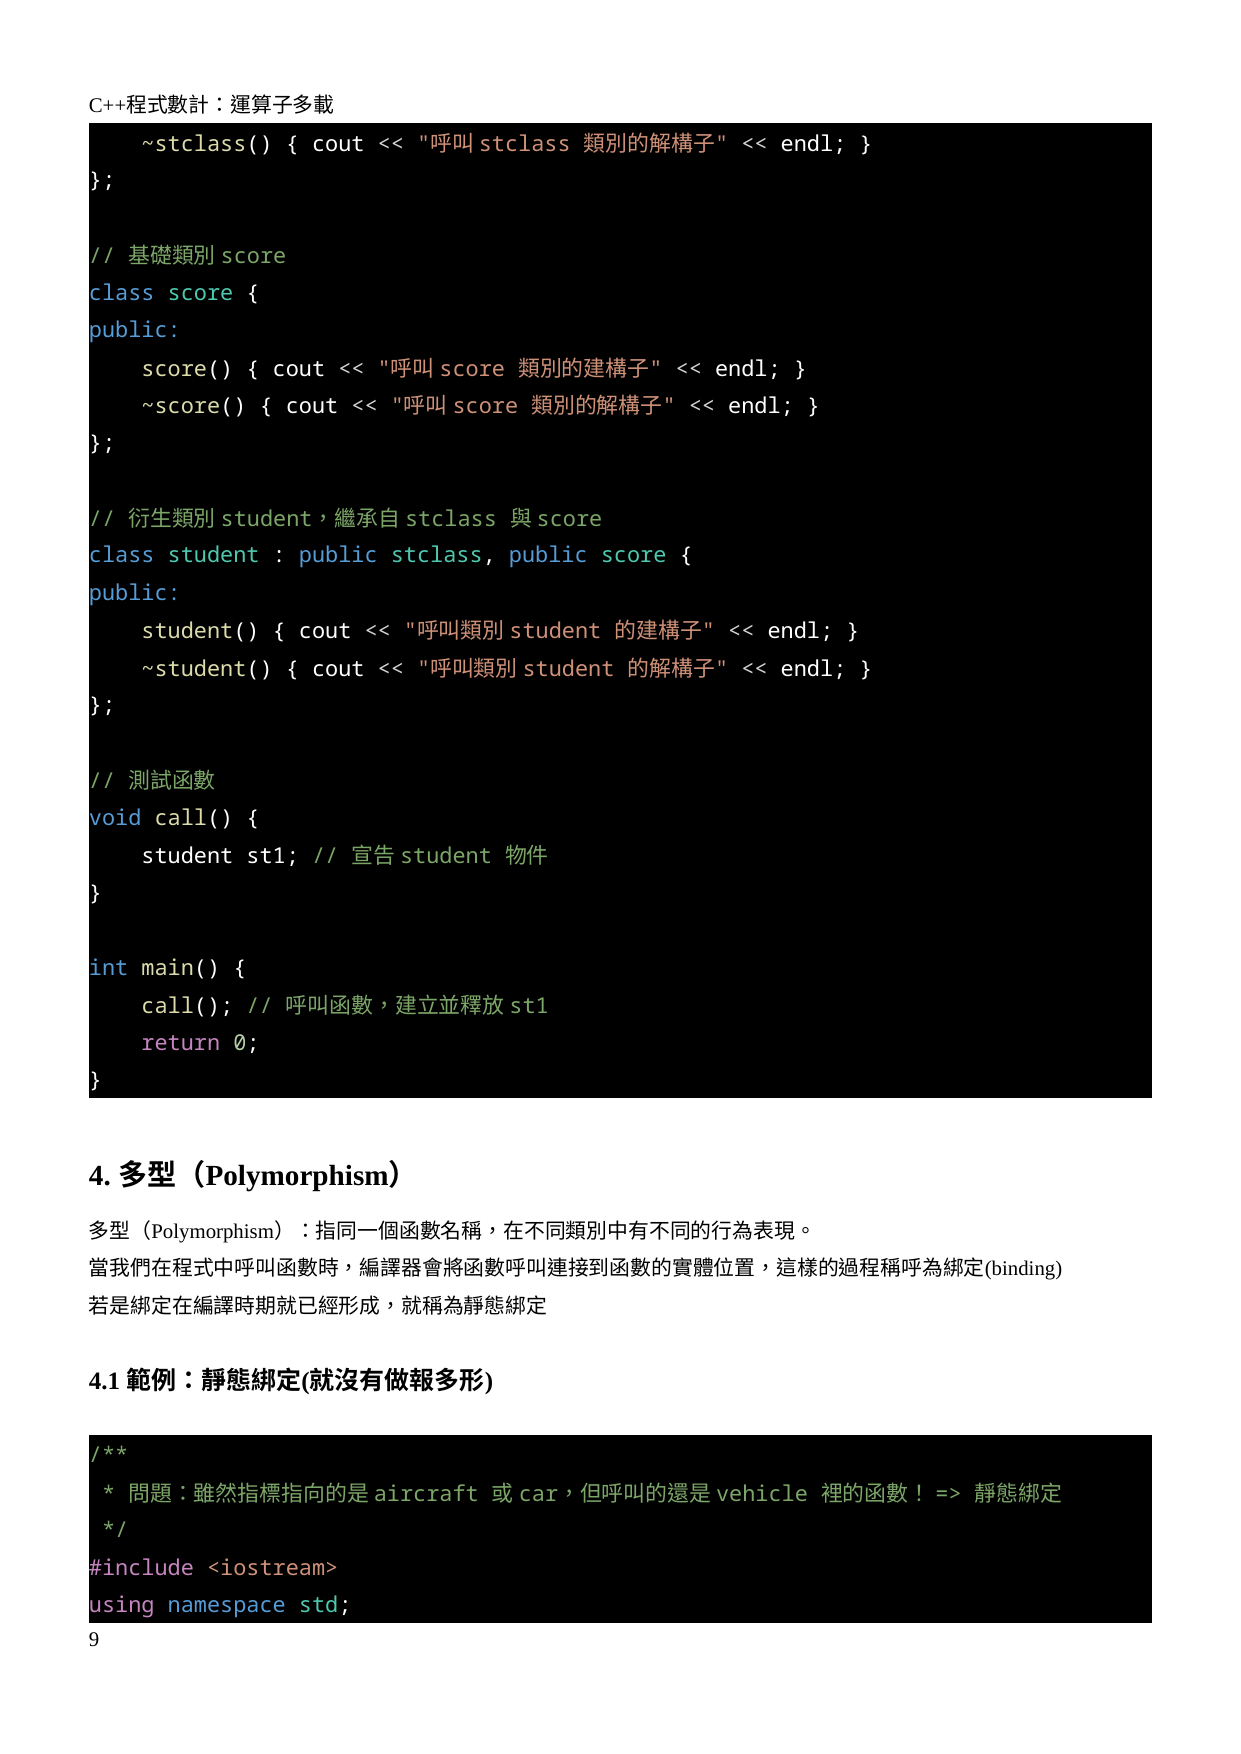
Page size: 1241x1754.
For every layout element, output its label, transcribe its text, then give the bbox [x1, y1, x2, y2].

text score() { cout << "呼叫 score 類別的建構子" << endl; } [89, 348, 1152, 385]
text // 衍生類別 student，繼承自 stclass 與 score [89, 498, 1152, 535]
text int main() { [89, 948, 1152, 985]
text } [89, 873, 1152, 910]
text /** [89, 1435, 1152, 1473]
text return 0; [89, 1023, 1152, 1060]
text }; [89, 423, 1152, 460]
text */ [89, 1510, 1152, 1548]
text class student : public stclass, public score { [89, 535, 1152, 573]
text class score { [89, 273, 1152, 310]
text public: [89, 310, 1152, 348]
text // 測試函數 [89, 760, 1152, 798]
text #include <iostream> [89, 1548, 1152, 1585]
text student st1; // 宣告 student 物件 [89, 835, 1152, 873]
text call(); // 呼叫函數，建立並釋放 st1 [89, 985, 1152, 1023]
text using namespace std; [89, 1585, 1152, 1623]
text // 基礎類別 score [89, 235, 1152, 273]
text }; [89, 685, 1152, 723]
text }; [89, 160, 1152, 198]
text ~stclass() { cout << "呼叫 stclass 類別的解構子" << endl; } [89, 123, 1152, 160]
text ~student() { cout << "呼叫類別 student 的解構子" << endl; } [89, 648, 1152, 685]
text ~score() { cout << "呼叫 score 類別的解構子" << endl; } [89, 385, 1152, 423]
text student() { cout << "呼叫類別 student 的建構子" << endl; } [89, 610, 1152, 648]
subtitle 多型（Polymorphism） [89, 1135, 1152, 1210]
text public: [89, 573, 1152, 610]
text 當我們在程式中呼叫函數時，編譯器會將函數呼叫連接到函數的實體位置，這樣的過程稱呼為綁定(binding) [89, 1248, 1152, 1285]
text } [89, 1060, 1152, 1098]
subtitle 範例：靜態綁定(就沒有做報多形) [89, 1360, 1152, 1398]
text * 問題：雖然指標指向的是 aircraft 或 car，但呼叫的還是 vehicle 裡的函數！ => 靜態綁定 [89, 1473, 1152, 1510]
text void call() { [89, 798, 1152, 835]
text 若是綁定在編譯時期就已經形成，就稱為靜態綁定 [89, 1285, 1152, 1323]
text 多型（Polymorphism）：指同一個函數名稱，在不同類別中有不同的行為表現。 [89, 1210, 1152, 1248]
